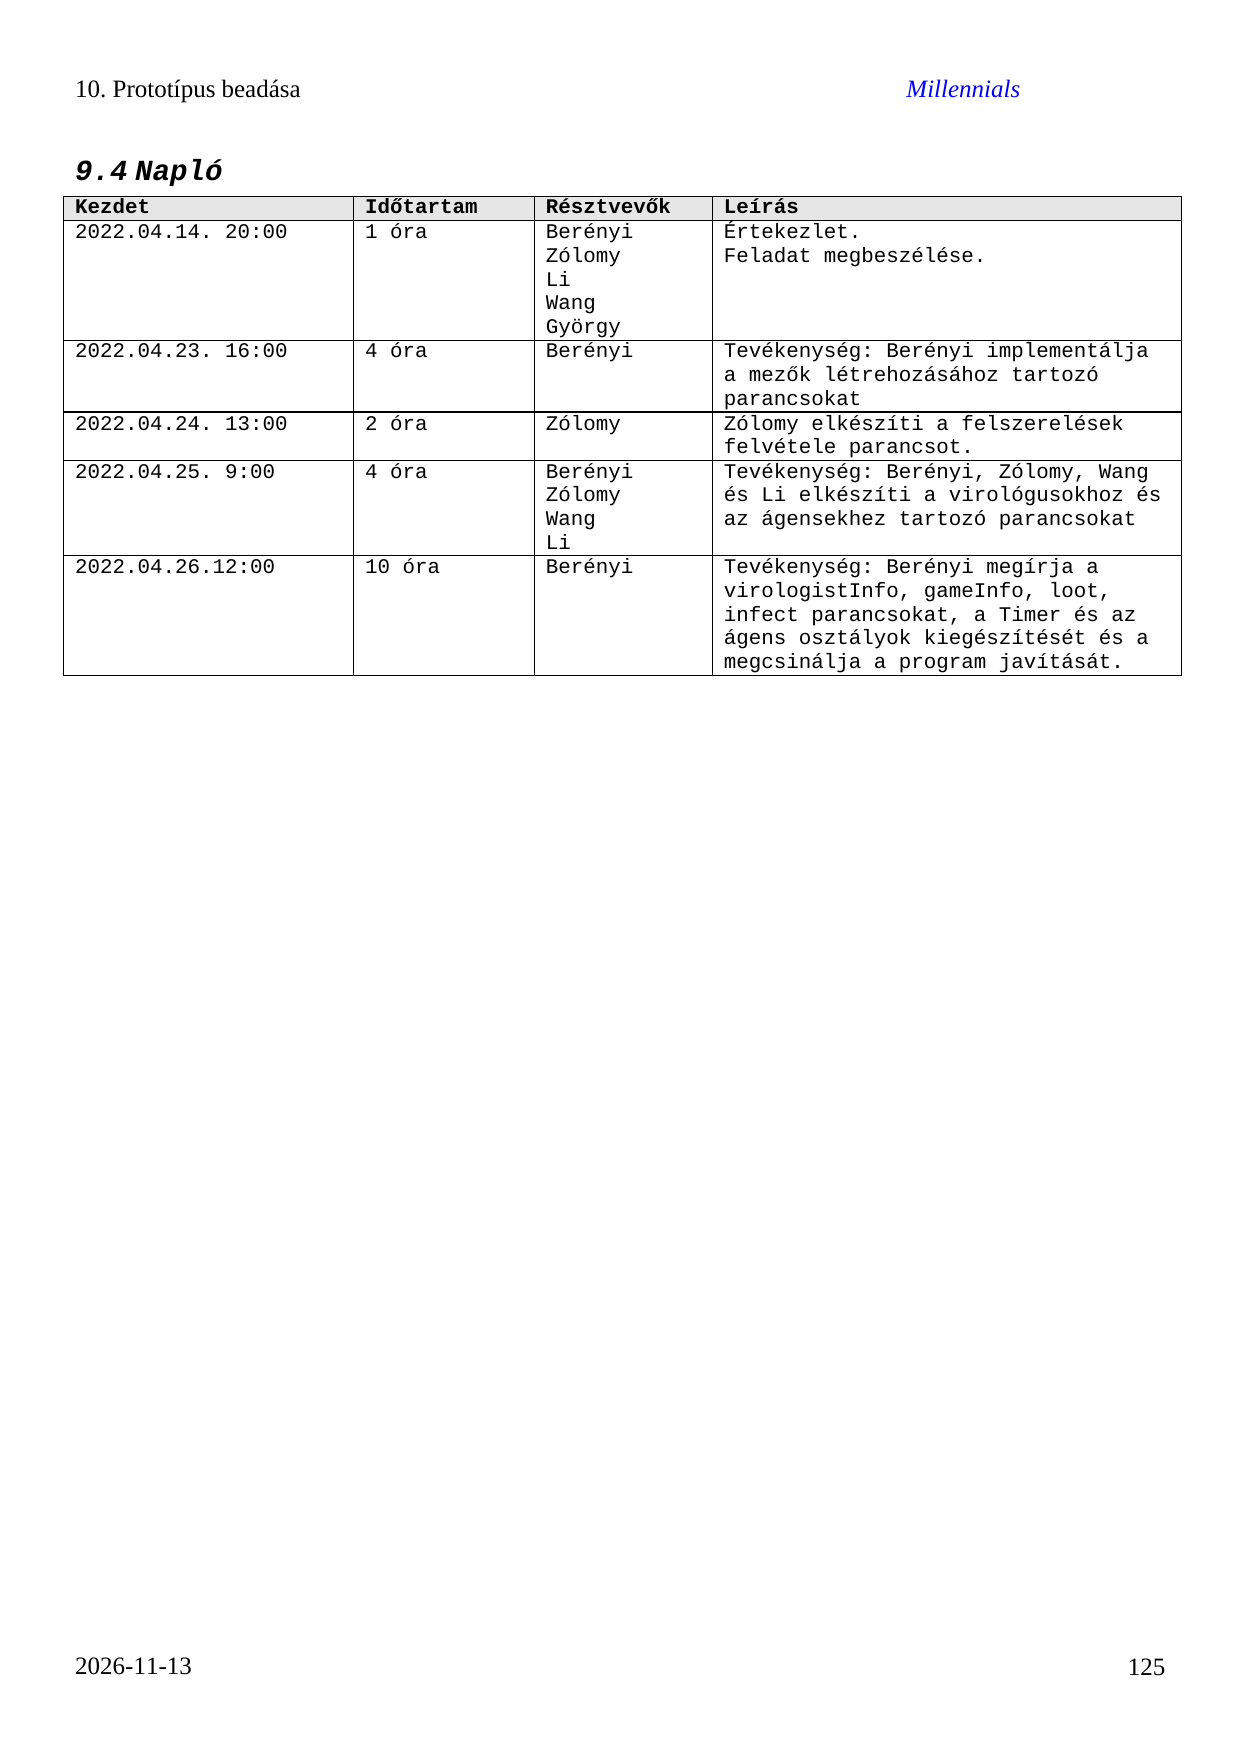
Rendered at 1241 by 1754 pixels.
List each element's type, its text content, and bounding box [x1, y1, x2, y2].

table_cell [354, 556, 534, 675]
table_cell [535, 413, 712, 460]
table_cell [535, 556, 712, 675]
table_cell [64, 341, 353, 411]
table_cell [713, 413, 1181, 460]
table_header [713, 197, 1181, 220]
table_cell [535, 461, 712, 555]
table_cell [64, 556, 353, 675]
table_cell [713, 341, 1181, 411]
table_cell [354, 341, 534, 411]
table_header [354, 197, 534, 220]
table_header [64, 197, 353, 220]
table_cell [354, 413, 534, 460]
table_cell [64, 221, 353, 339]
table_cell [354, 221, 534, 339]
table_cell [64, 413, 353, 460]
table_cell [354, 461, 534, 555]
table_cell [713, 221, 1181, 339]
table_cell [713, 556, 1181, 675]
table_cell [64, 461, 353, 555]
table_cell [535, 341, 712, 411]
subtitle Napló [75, 156, 1165, 189]
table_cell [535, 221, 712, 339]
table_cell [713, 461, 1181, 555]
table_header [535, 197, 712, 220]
